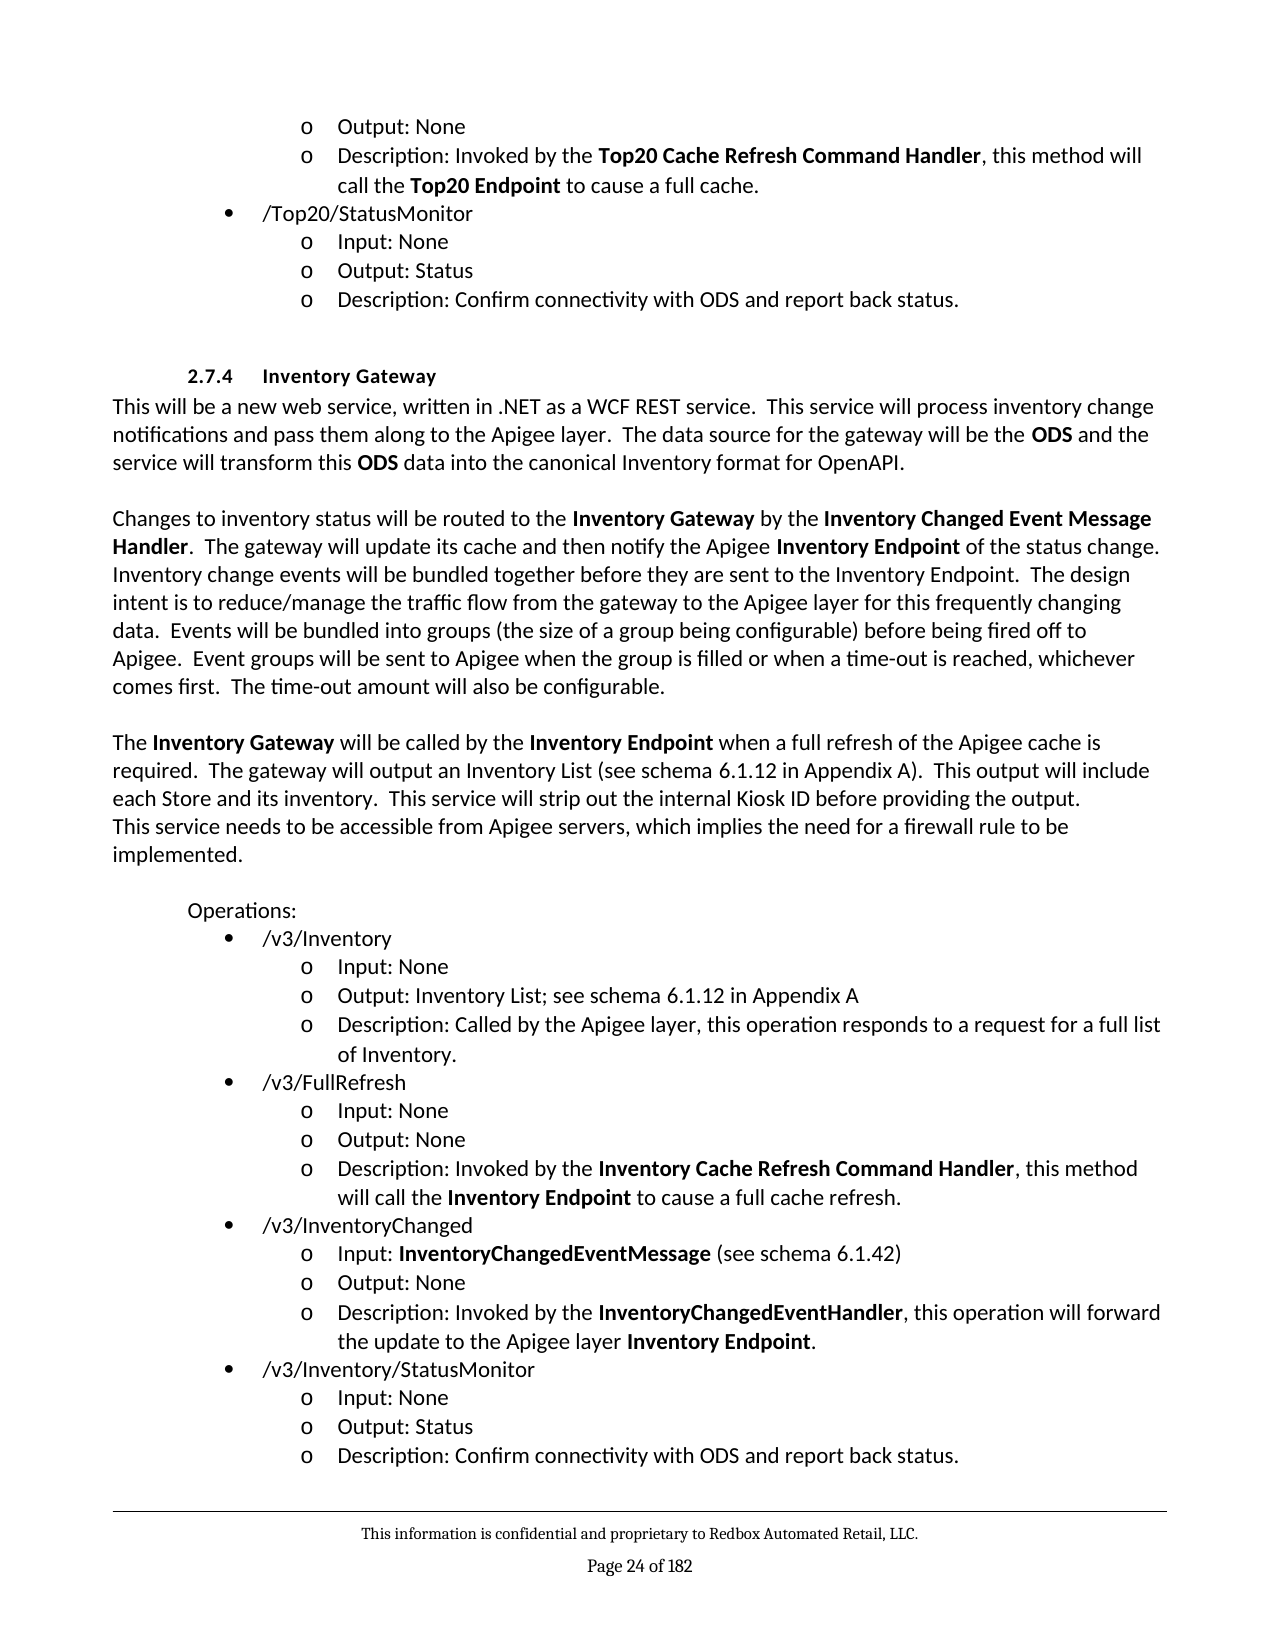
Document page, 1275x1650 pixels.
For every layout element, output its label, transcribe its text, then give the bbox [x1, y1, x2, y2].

list Output: Status [300, 256, 1162, 285]
list Description: Invoked by the Top20 Cache Refresh Command Handler, this method will call the Top20 Endpoint to cause a full cache. [300, 142, 1162, 199]
text The Inventory Gateway will be called by the Inventory Endpoint when a full refresh of the Apigee cache is required. The gateway will output an Inventory List (see schema 6.1.12 in Appendix A). This output will include each Store and its inventory. This service will strip out the internal Kiosk ID before providing the output. [112, 728, 1162, 812]
list Input: None [300, 227, 1162, 256]
text Operations: [187, 896, 1162, 924]
subtitle Inventory Gateway [187, 363, 1162, 389]
list Description: Confirm connectivity with ODS and report back status. [300, 1441, 1162, 1470]
text This will be a new web service, written in .NET as a WCF REST service. This service will process inventory change notifications and pass them along to the Apigee layer. The data source for the gateway will be the ODS and the service will transform this ODS data into the canonical Inventory format for OpenAPI. [112, 392, 1162, 476]
list Output: Inventory List; see schema 6.1.12 in Appendix A [300, 981, 1162, 1011]
list /v3/Inventory [225, 924, 1162, 952]
list Input: None [300, 952, 1162, 981]
list /v3/InventoryChanged [225, 1211, 1162, 1239]
list Input: InventoryChangedEventMessage (see schema 6.1.42) [300, 1239, 1162, 1268]
list Input: None [300, 1383, 1162, 1412]
list /v3/Inventory/StatusMonitor [225, 1355, 1162, 1383]
list Description: Confirm connectivity with ODS and report back status. [300, 285, 1162, 314]
list Description: Called by the Apigee layer, this operation responds to a request for a full list of Inventory. [300, 1011, 1162, 1068]
list Input: None [300, 1096, 1162, 1125]
list Output: None [300, 112, 1162, 142]
list Description: Invoked by the InventoryChangedEventHandler, this operation will forward the update to the Apigee layer Inventory Endpoint. [300, 1298, 1162, 1355]
list /v3/FullRefresh [225, 1068, 1162, 1096]
text Changes to inventory status will be routed to the Inventory Gateway by the Inventory Changed Event Message Handler. The gateway will update its cache and then notify the Apigee Inventory Endpoint of the status change. Inventory change events will be bundled together before they are sent to the Inventory Endpoint. The design intent is to reduce/manage the traffic flow from the gateway to the Apigee layer for this frequently changing data. Events will be bundled into groups (the size of a group being configurable) before being fired off to Apigee. Event groups will be sent to Apigee when the group is filled or when a time-out is reached, whichever comes first. The time-out amount will also be configurable. [112, 504, 1162, 700]
list Output: None [300, 1125, 1162, 1154]
list Description: Invoked by the Inventory Cache Refresh Command Handler, this method will call the Inventory Endpoint to cause a full cache refresh. [300, 1154, 1162, 1211]
list Output: Status [300, 1412, 1162, 1441]
list Output: None [300, 1268, 1162, 1298]
list /Top20/StatusMonitor [225, 199, 1162, 227]
text This service needs to be accessible from Apigee servers, which implies the need for a firewall rule to be implemented. [112, 812, 1162, 868]
